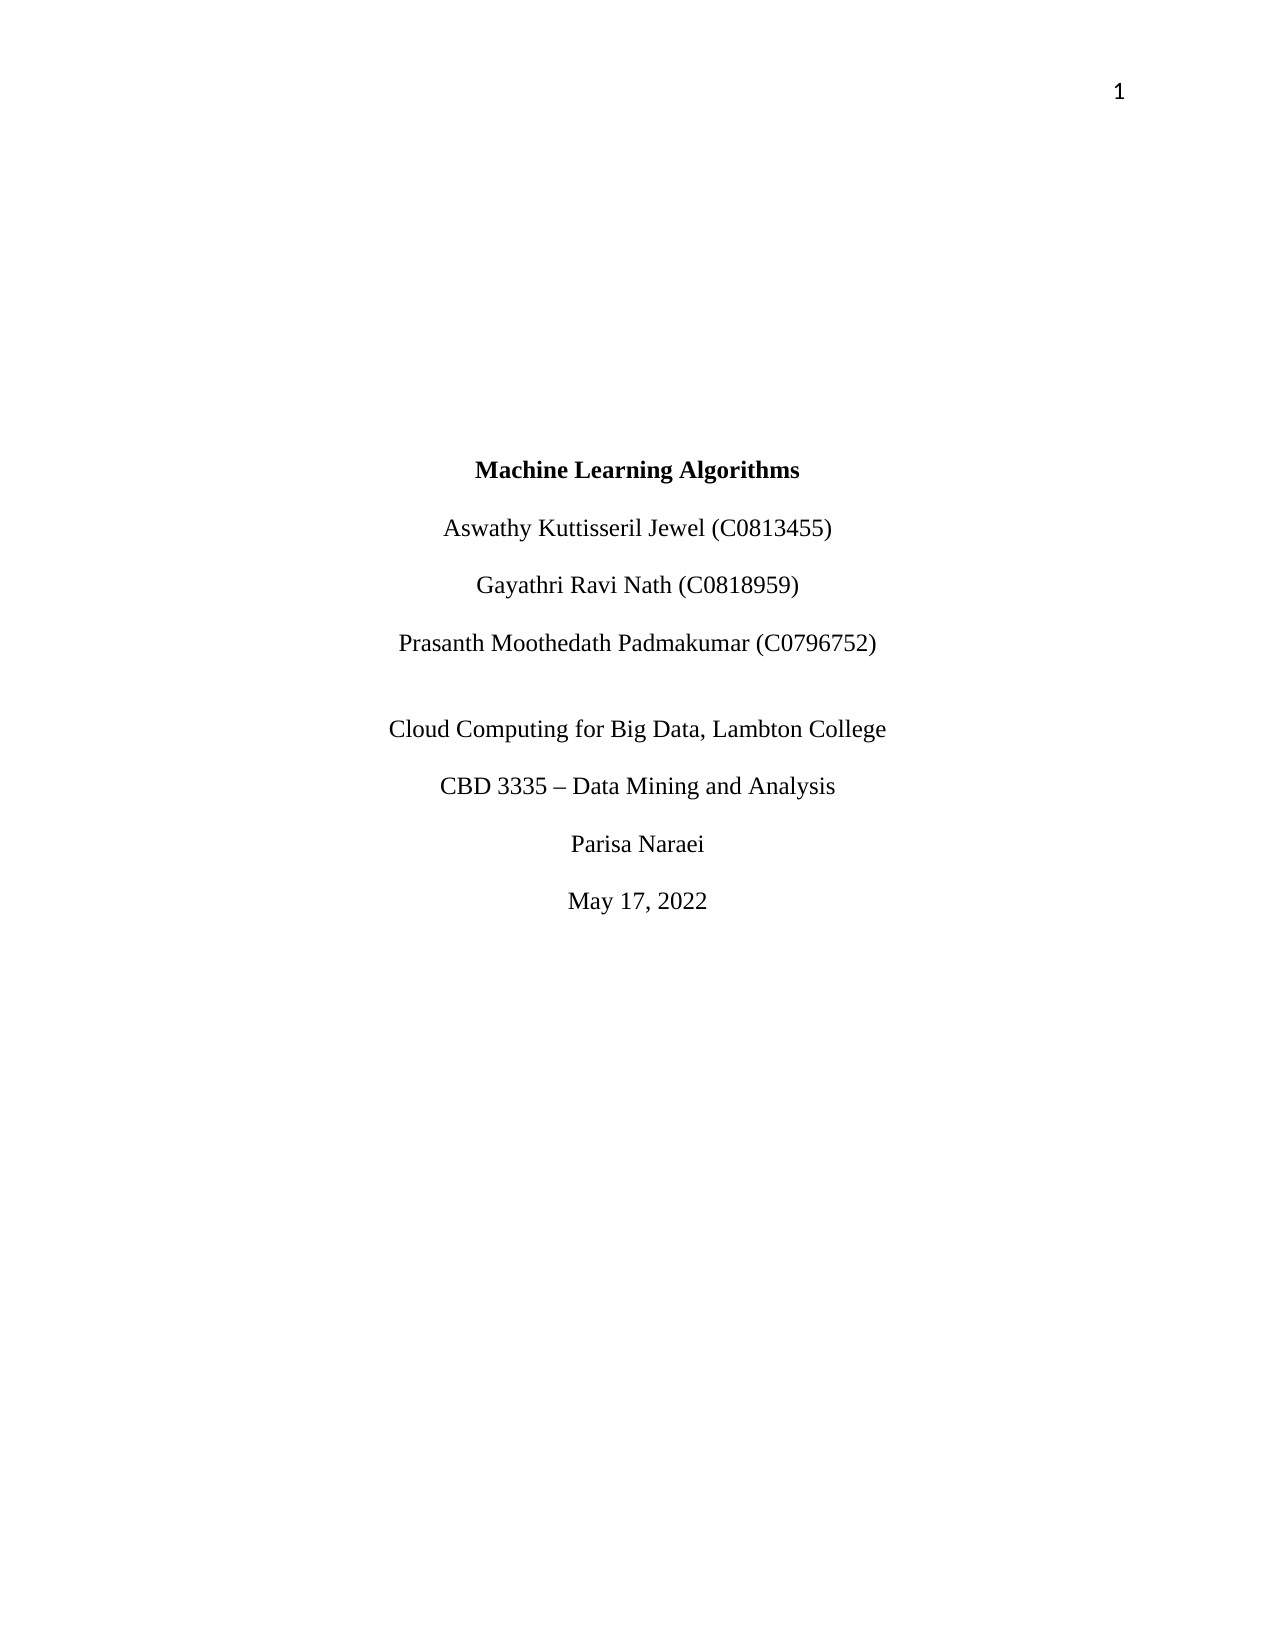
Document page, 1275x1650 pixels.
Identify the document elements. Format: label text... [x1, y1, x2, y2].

text Prasanth Moothedath Padmakumar (C0796752) [150, 628, 1125, 656]
text Aswathy Kuttisseril Jewel (C0813455) [150, 513, 1125, 541]
text Parisa Naraei [150, 829, 1125, 858]
text Machine Learning Algorithms [150, 455, 1125, 484]
text CBD 3335 – Data Mining and Analysis [150, 771, 1125, 800]
text Gayathri Ravi Nath (C0818959) [150, 570, 1125, 599]
text Cloud Computing for Big Data, Lambton College [150, 714, 1125, 743]
text May 17, 2022 [150, 886, 1125, 915]
